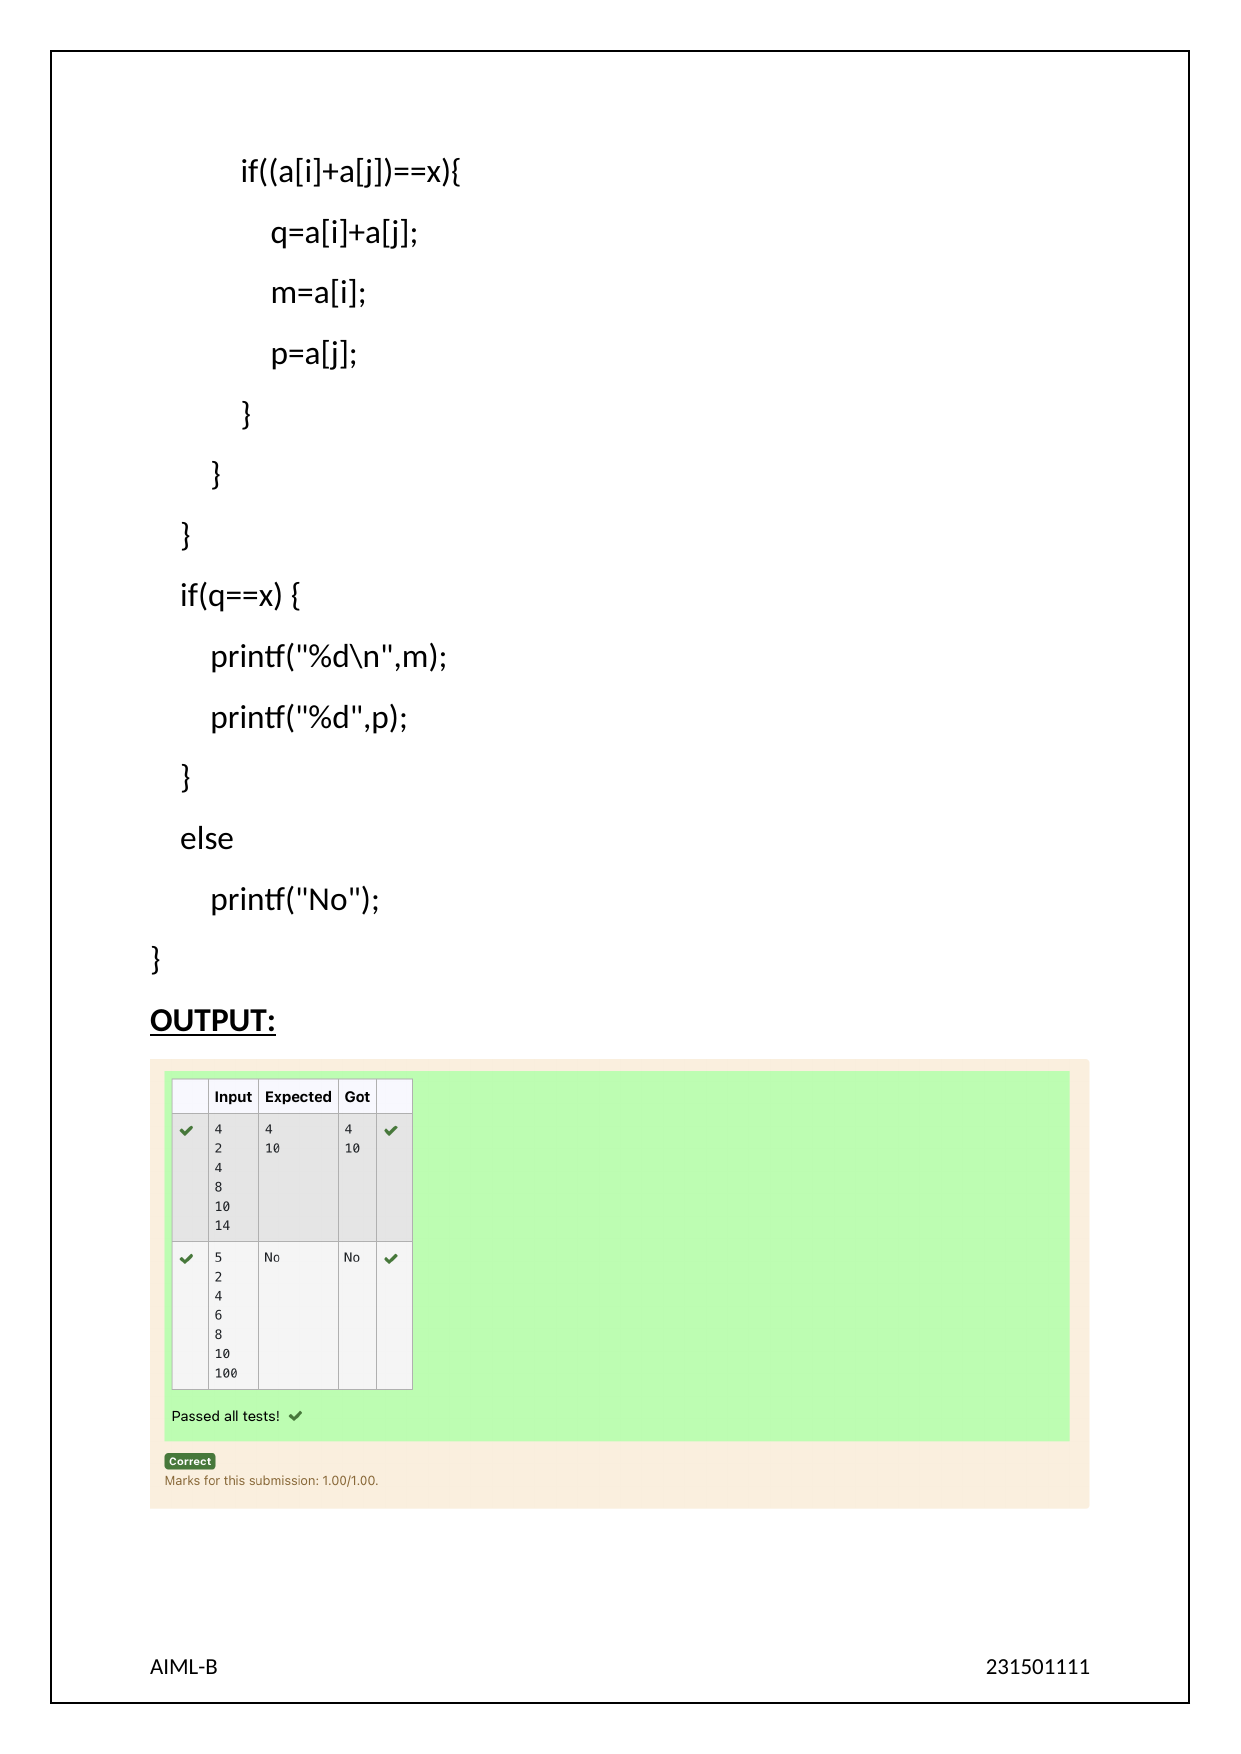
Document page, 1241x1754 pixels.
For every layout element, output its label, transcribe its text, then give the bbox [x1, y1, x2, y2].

text printf("%d",p); [150, 696, 1090, 736]
text } [150, 392, 1090, 433]
text p=a[j]; [150, 332, 1090, 373]
text printf("%d\n",m); [150, 635, 1090, 676]
text } [150, 938, 1090, 979]
text else [150, 817, 1090, 858]
picture [150, 1059, 1091, 1509]
text if(q==x) { [150, 574, 1090, 615]
text if((a[i]+a[j])==x){ [150, 150, 1090, 191]
text OUTPUT: [150, 999, 1090, 1039]
text } [150, 756, 1090, 797]
text } [150, 453, 1090, 494]
text printf("No"); [150, 877, 1090, 918]
text m=a[i]; [150, 271, 1090, 312]
text } [150, 514, 1090, 554]
text q=a[i]+a[j]; [150, 211, 1090, 251]
